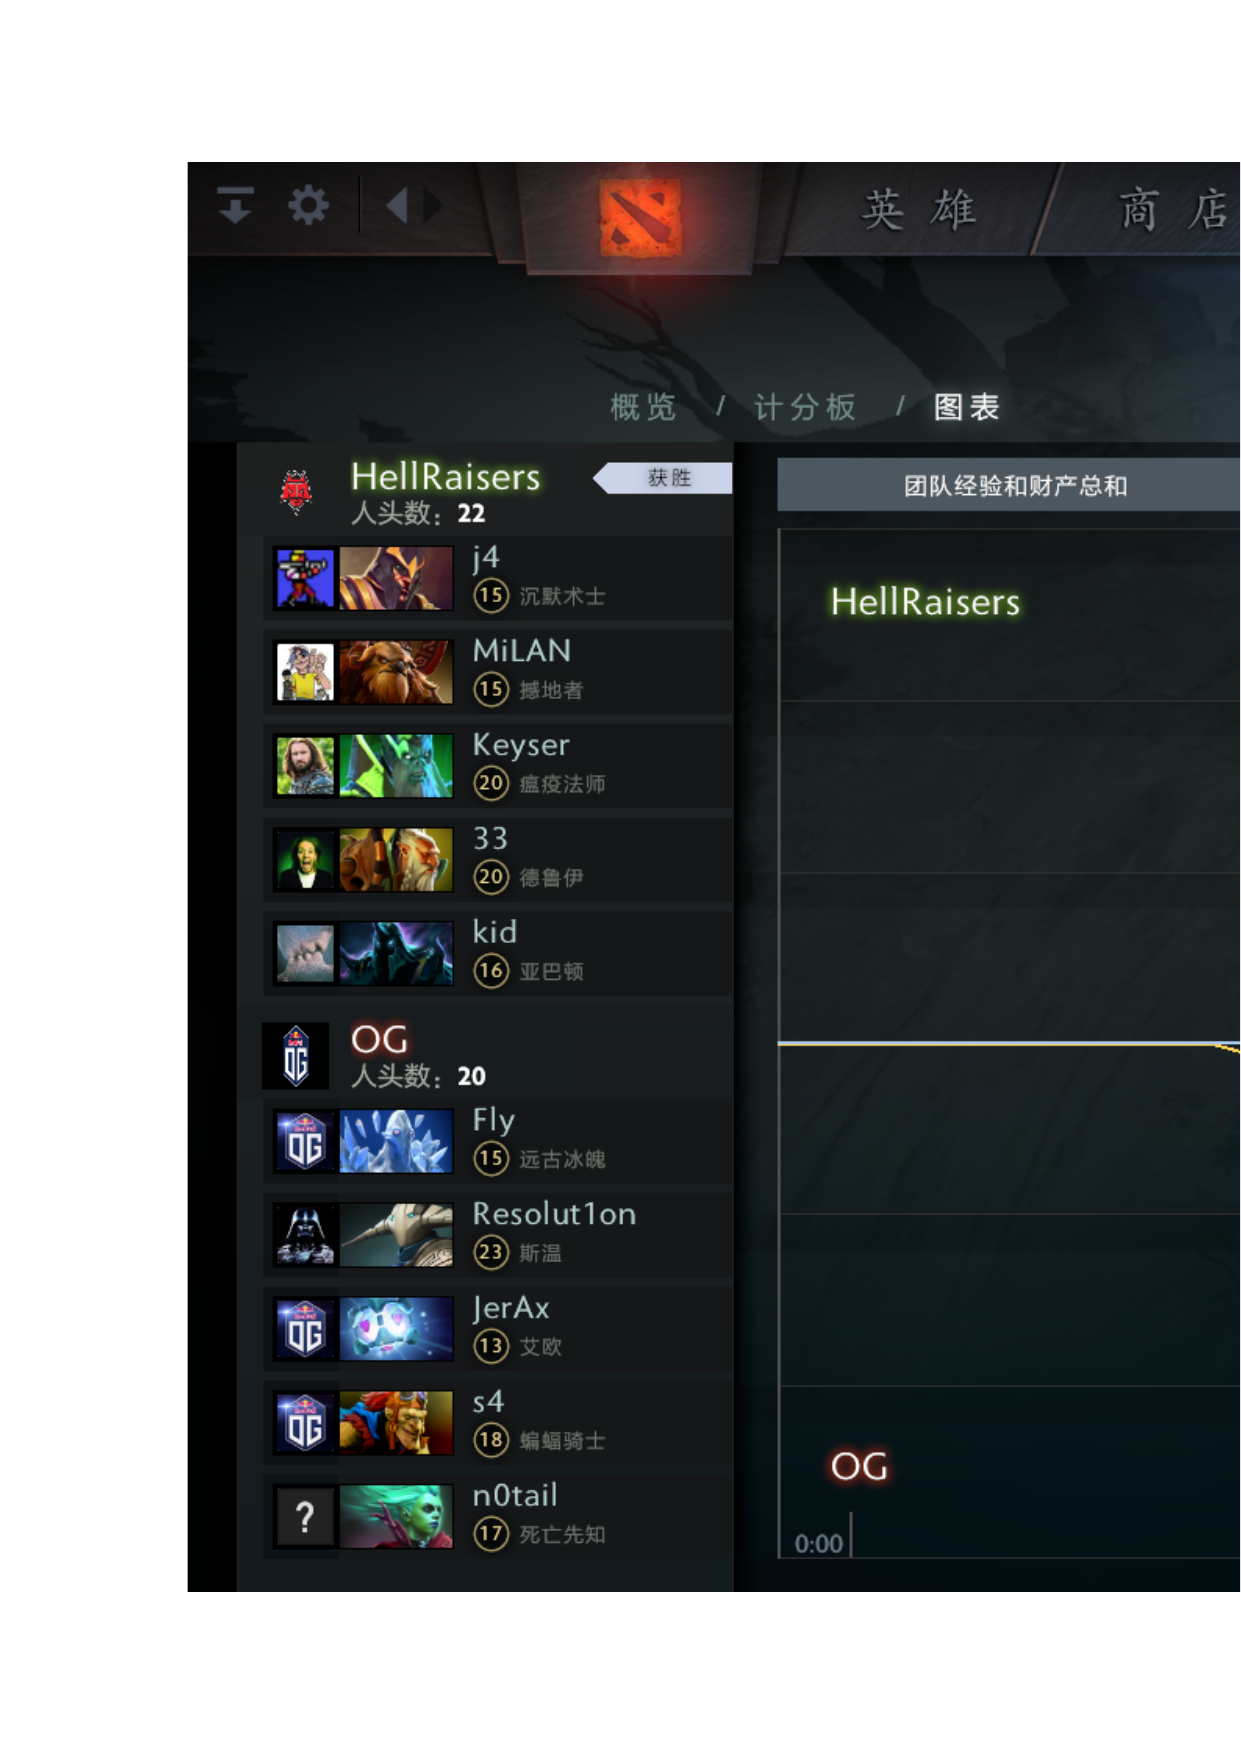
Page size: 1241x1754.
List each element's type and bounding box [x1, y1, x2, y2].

picture [187, 162, 1241, 1592]
